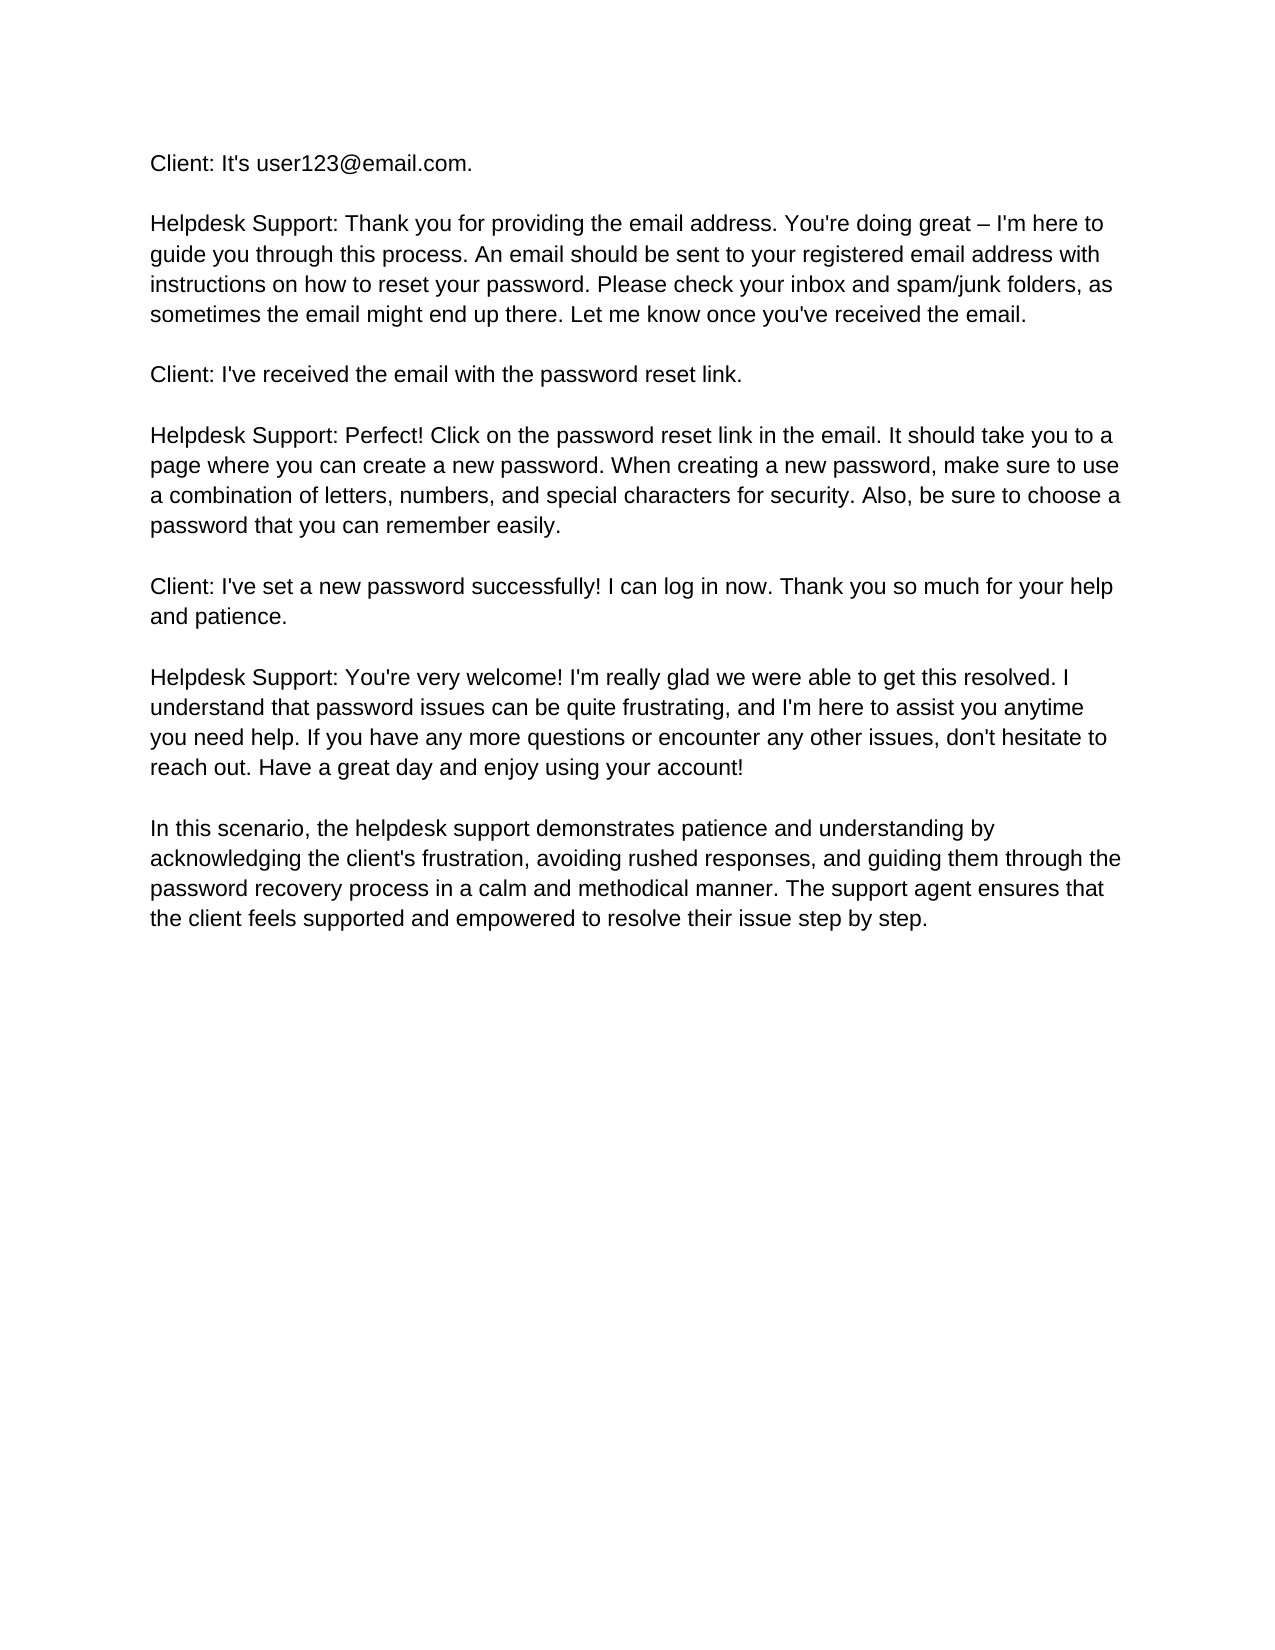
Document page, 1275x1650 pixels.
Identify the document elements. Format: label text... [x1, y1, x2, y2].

text Helpdesk Support: Perfect! Click on the password reset link in the email. It should take you to a page where you can create a new password. When creating a new password, make sure to use a combination of letters, numbers, and special characters for security. Also, be sure to choose a password that you can remember easily. [150, 422, 1125, 539]
text In this scenario, the helpdesk support demonstrates patience and understanding by acknowledging the client's frustration, avoiding rushed responses, and guiding them through the password recovery process in a calm and methodical manner. The support agent ensures that the client feels supported and empowered to resolve their issue step by step. [150, 814, 1125, 932]
text Helpdesk Support: You're very welcome! I'm really glad we were able to get this resolved. I understand that password issues can be quite frustrating, and I'm here to assist you anytime you need help. If you have any more questions or encounter any other issues, don't hesitate to reach out. Have a great day and enjoy using your account! [150, 663, 1125, 781]
text Client: I've received the email with the password reset link. [150, 361, 1125, 388]
text Helpdesk Support: Thank you for providing the email address. You're doing great – I'm here to guide you through this process. An email should be sent to your registered email address with instructions on how to reset your password. Please check your inbox and spam/junk folders, as sometimes the email might end up there. Let me know once you've received the email. [150, 210, 1125, 327]
text Client: It's user123@email.com. [150, 150, 1125, 176]
text Client: I've set a new password successfully! I can log in now. Thank you so much for your help and patience. [150, 573, 1125, 629]
